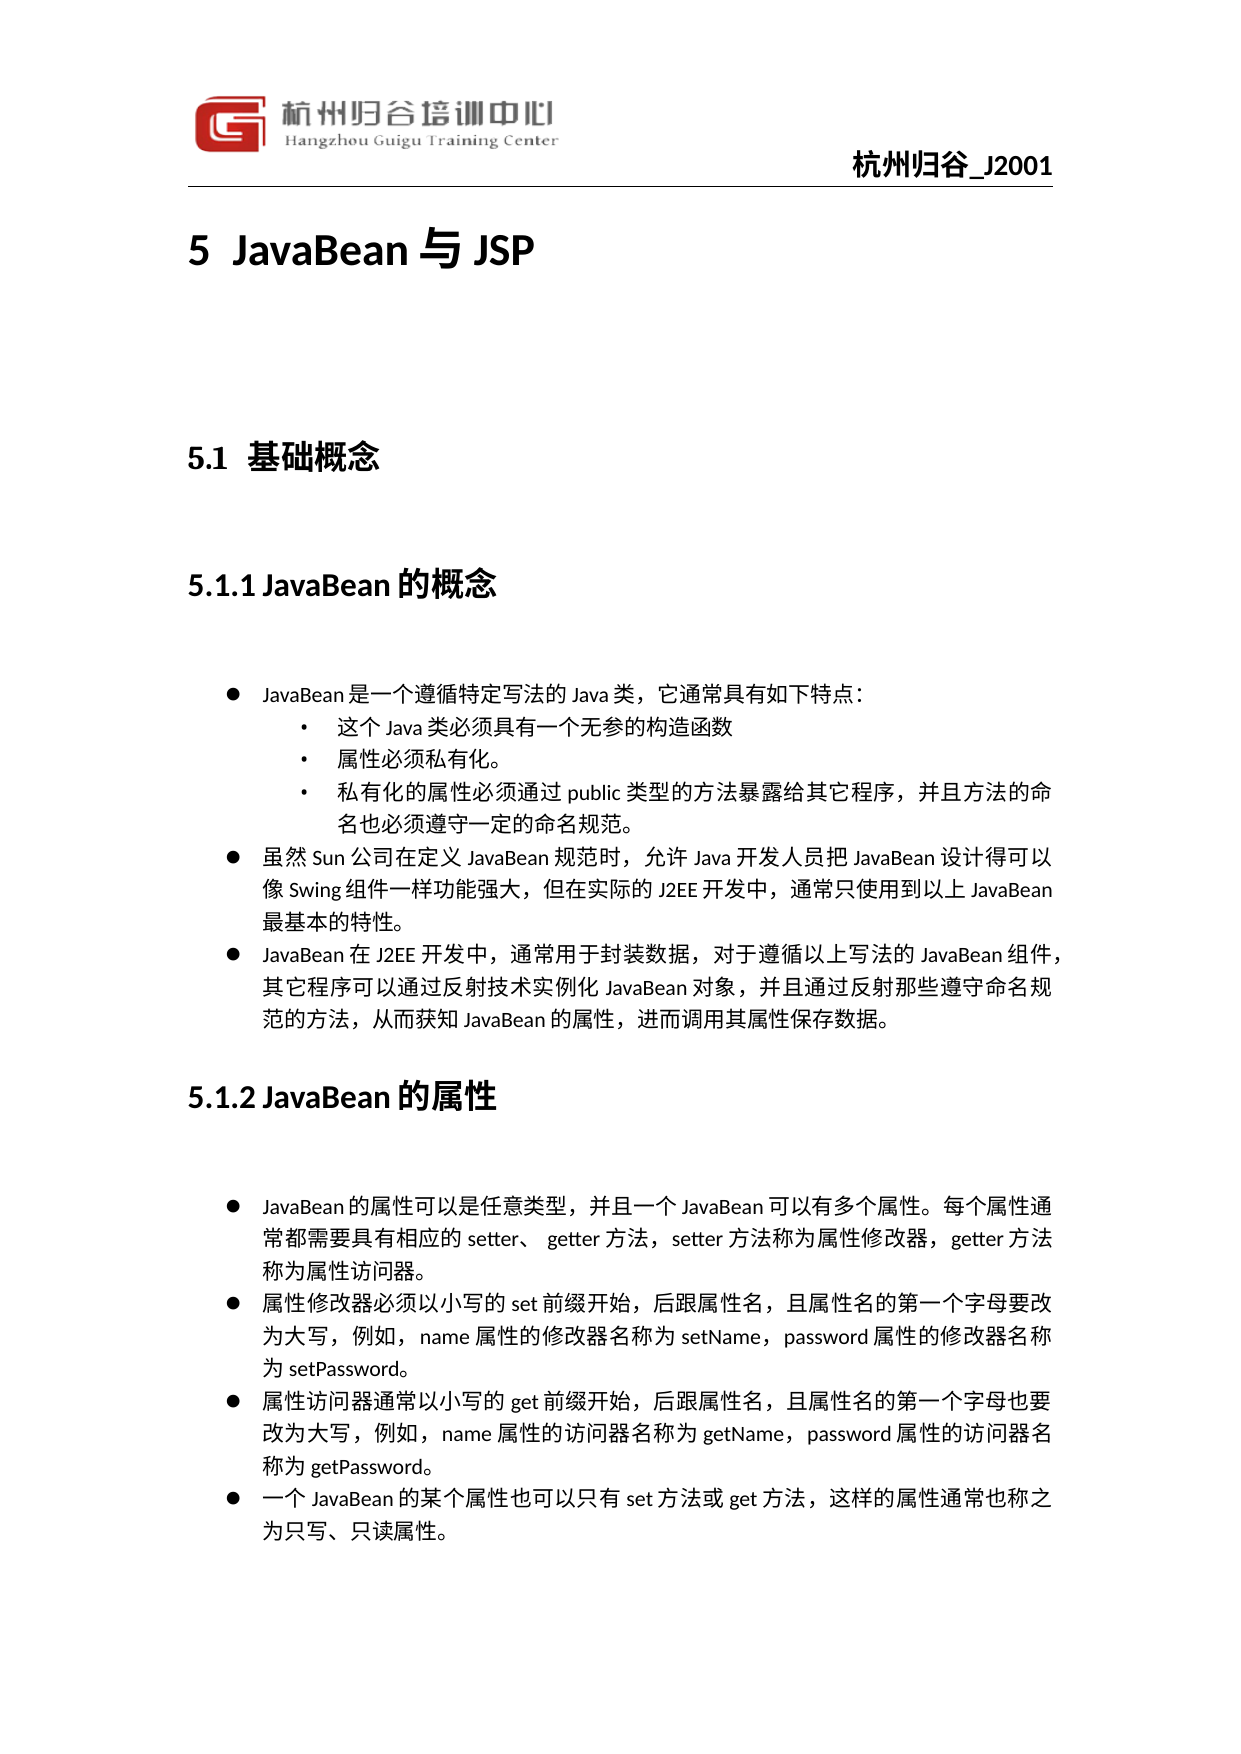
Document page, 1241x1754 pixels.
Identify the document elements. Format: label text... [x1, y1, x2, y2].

subtitle 基础概念 [187, 422, 1053, 487]
list 属性必须私有化。 [300, 742, 1053, 774]
subtitle JavaBean与JSP [187, 197, 1053, 294]
list 属性修改器必须以小写的set前缀开始，后跟属性名，且属性名的第一个字母要改为大写，例如，name属性的修改器名称为setName，password属性的修改器名称为setPassword。 [225, 1286, 1053, 1383]
list JavaBean在J2EE开发中，通常用于封装数据，对于遵循以上写法的JavaBean组件，其它程序可以通过反射技术实例化JavaBean对象，并且通过反射那些遵守命名规范的方法，从而获知JavaBean的属性，进而调用其属性保存数据。 [225, 937, 1053, 1034]
subtitle JavaBean的属性 [187, 1061, 1053, 1126]
list 属性访问器通常以小写的get前缀开始，后跟属性名，且属性名的第一个字母也要改为大写，例如，name属性的访问器名称为getName，password属性的访问器名称为getPassword。 [225, 1383, 1053, 1481]
list JavaBean是一个遵循特定写法的Java类，它通常具有如下特点： [225, 677, 1053, 709]
list 这个Java类必须具有一个无参的构造函数 [300, 709, 1053, 742]
picture [187, 88, 604, 176]
subtitle JavaBean的概念 [187, 549, 1053, 614]
list 一个JavaBean的某个属性也可以只有set方法或get方法，这样的属性通常也称之为只写、只读属性。 [225, 1481, 1053, 1546]
list 虽然Sun公司在定义JavaBean规范时，允许Java开发人员把JavaBean设计得可以像Swing组件一样功能强大，但在实际的J2EE开发中，通常只使用到以上JavaBean最基本的特性。 [225, 839, 1053, 937]
list 私有化的属性必须通过public类型的方法暴露给其它程序，并且方法的命名也必须遵守一定的命名规范。 [300, 774, 1053, 839]
list JavaBean的属性可以是任意类型，并且一个JavaBean可以有多个属性。每个属性通常都需要具有相应的setter、 getter方法，setter方法称为属性修改器，getter方法称为属性访问器。 [225, 1188, 1053, 1286]
